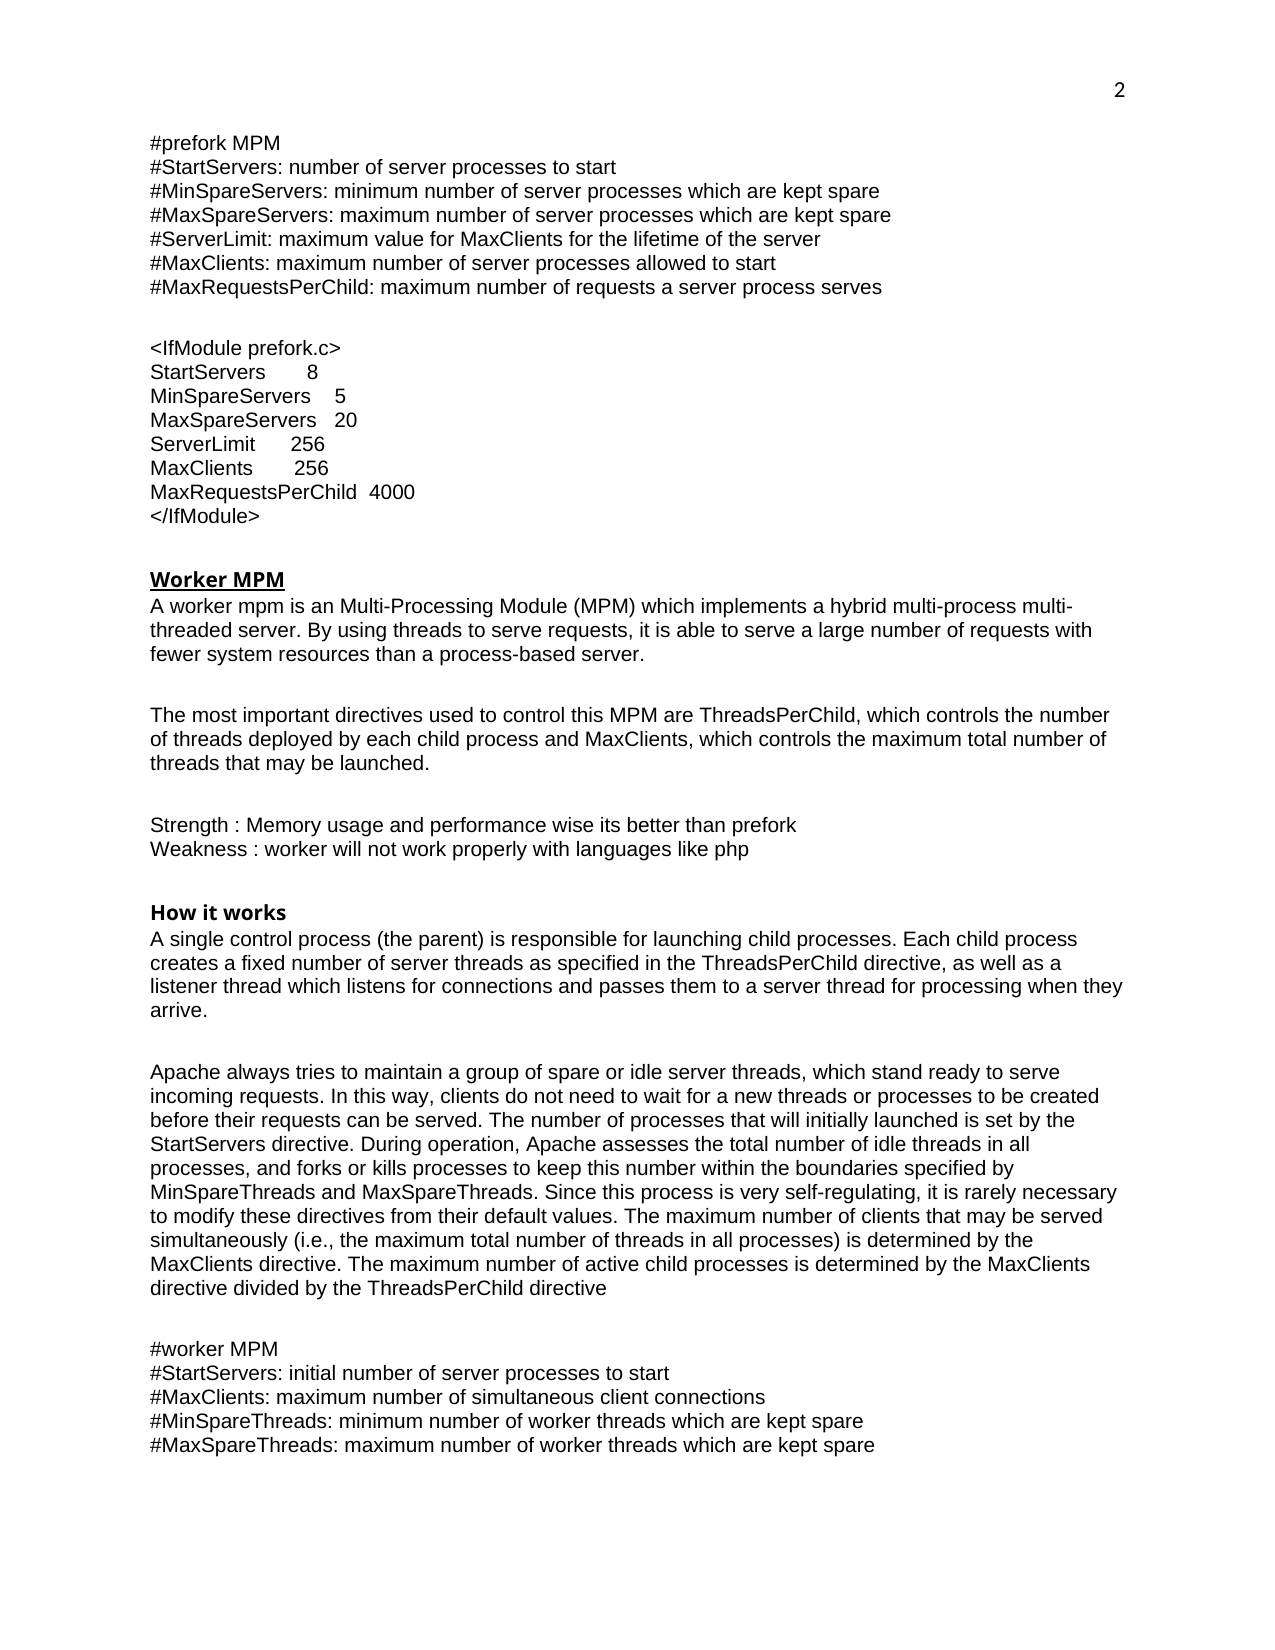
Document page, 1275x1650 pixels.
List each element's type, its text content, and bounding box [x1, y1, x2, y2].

text A single control process (the parent) is responsible for launching child processes. Each child process creates a fixed number of server threads as specified in the ThreadsPerChild directive, as well as a listener thread which listens for connections and passes them to a server thread for processing when they arrive. [150, 926, 1125, 1022]
text Strength : Memory usage and performance wise its better than prefork Weakness : worker will not work properly with languages like php [150, 813, 1125, 861]
text <IfModule prefork.c> StartServers 8 MinSpareServers 5 MaxSpareServers 20 ServerLimit 256 MaxClients 256 MaxRequestsPerChild 4000 </IfModule> [150, 336, 1125, 528]
text A worker mpm is an Multi-Processing Module (MPM) which implements a hybrid multi-process multi-threaded server. By using threads to serve requests, it is able to serve a large number of requests with fewer system resources than a process-based server. [150, 594, 1125, 666]
text #prefork MPM #StartServers: number of server processes to start #MinSpareServers: minimum number of server processes which are kept spare #MaxSpareServers: maximum number of server processes which are kept spare #ServerLimit: maximum value for MaxClients for the lifetime of the server #MaxClients: maximum number of server processes allowed to start #MaxRequestsPerChild: maximum number of requests a server process serves [150, 131, 1125, 299]
text How it works [150, 898, 1125, 926]
text Apache always tries to maintain a group of spare or idle server threads, which stand ready to serve incoming requests. In this way, clients do not need to wait for a new threads or processes to be created before their requests can be served. The number of processes that will initially launched is set by the StartServers directive. During operation, Apache assesses the total number of idle threads in all processes, and forks or kills processes to keep this number within the boundaries specified by MinSpareThreads and MaxSpareThreads. Since this process is very self-regulating, it is rarely necessary to modify these directives from their default values. The maximum number of clients that may be served simultaneously (i.e., the maximum total number of threads in all processes) is determined by the MaxClients directive. The maximum number of active child processes is determined by the MaxClients directive divided by the ThreadsPerChild directive [150, 1060, 1125, 1299]
text Worker MPM [150, 565, 1125, 594]
text The most important directives used to control this MPM are ThreadsPerChild, which controls the number of threads deployed by each child process and MaxClients, which controls the maximum total number of threads that may be launched. [150, 703, 1125, 775]
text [150, 1337, 1125, 1457]
